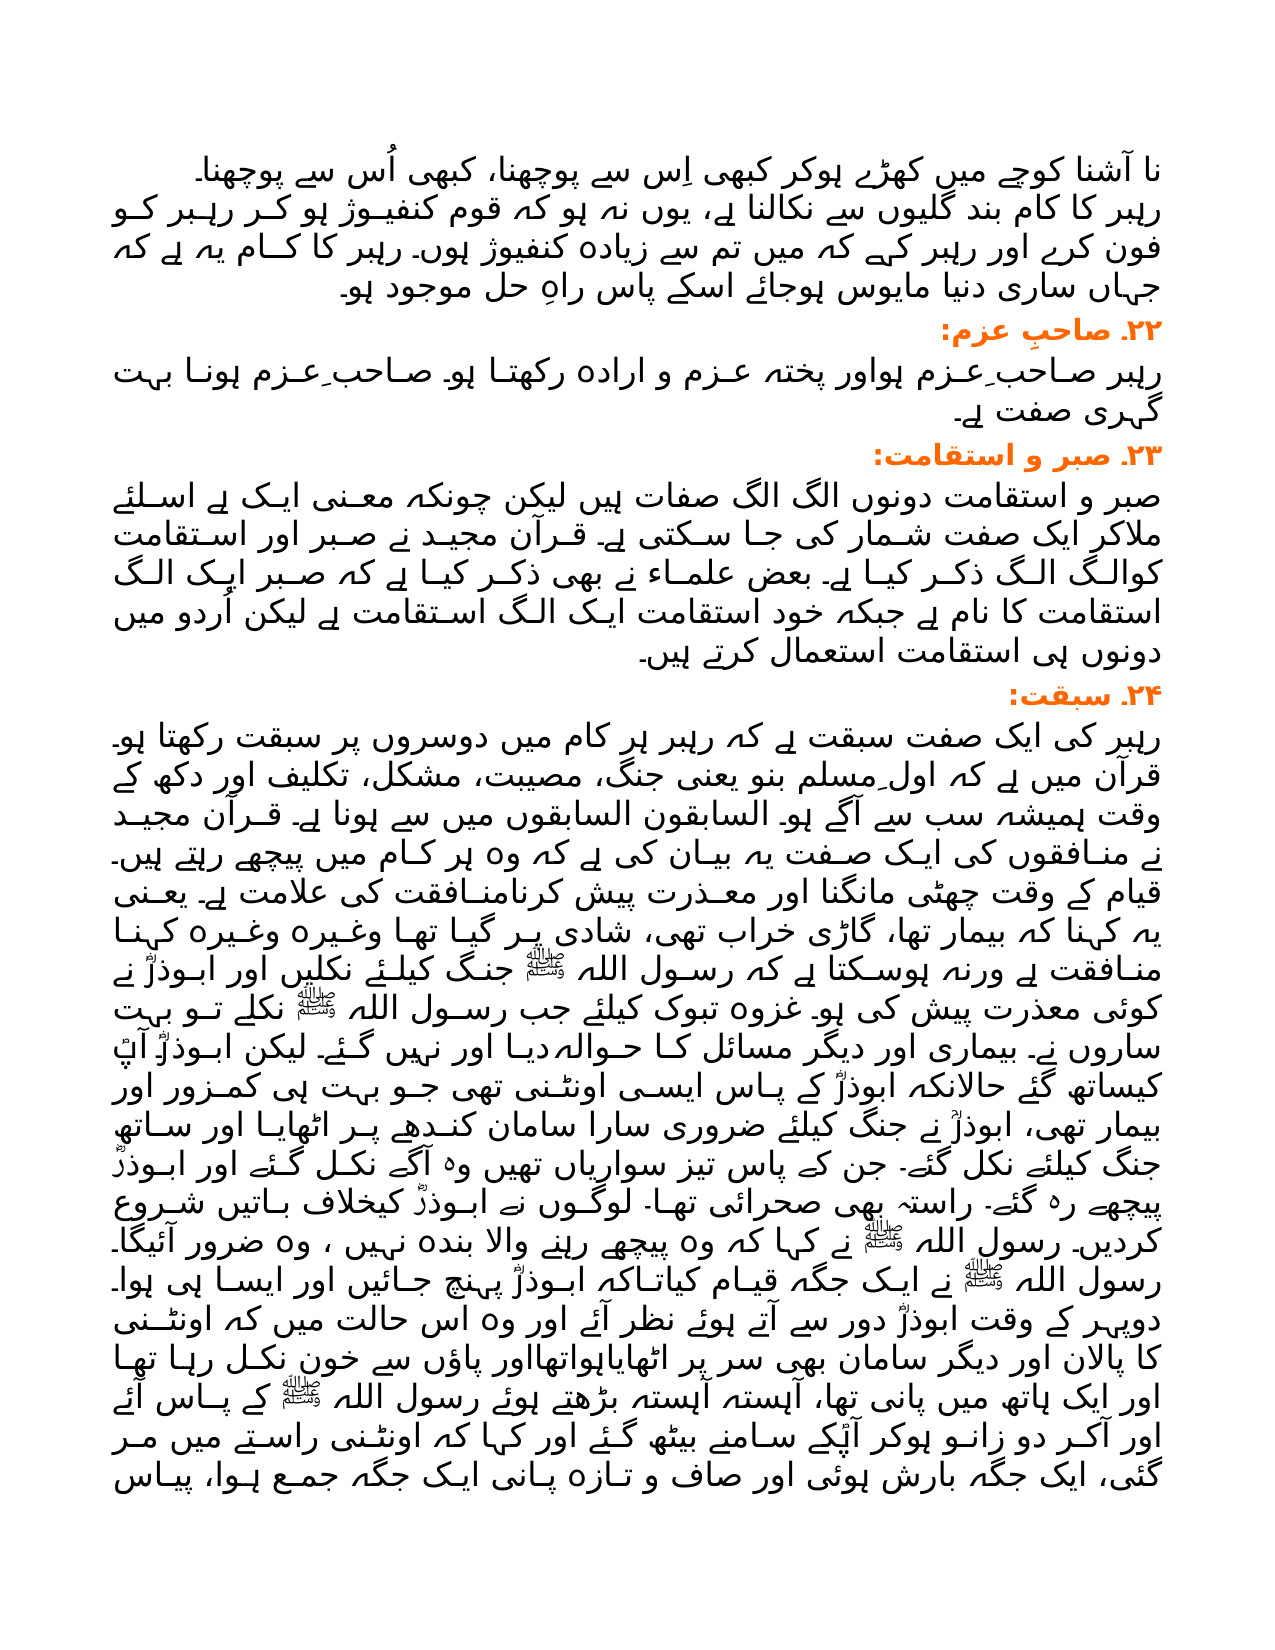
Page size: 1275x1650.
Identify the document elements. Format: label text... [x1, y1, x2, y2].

subtitle ۲۴۔ سبقت: [112, 679, 1162, 713]
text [112, 717, 1162, 1494]
text صبر و استقامت دونوں الگ الگ صفات ہیں لیکن چونکہ معنی ایک ہے اسلئے ملاکر ایک صفت شمار کی جا سکتی ہے۔ قرآن مجید نے صبر اور استقامت کوالگ الگ ذکر کیا ہے۔ بعض علماء نے بھی ذکر کیا ہے کہ صبر ایک الگ استقامت کا نام ہے جبکہ خود استقامت ایک الگ استقامت ہے لیکن اُردو میں دونوں ہی استقامت استعمال کرتے ہیں۔ [112, 476, 1162, 670]
text رہبر صاحب ِعزم ہواور پختہ عزم و ارادہ رکھتا ہو۔ صاحب ِعزم ہونا بہت گہری صفت ہے۔ [112, 352, 1162, 429]
text رہبر کا کام بند گلیوں سے نکالنا ہے، یوں نہ ہو کہ قوم کنفیوژ ہو کر رہبر کو فون کرے اور رہبر کہے کہ میں تم سے زیادہ کنفیوژ ہوں۔ رہبر کا کام یہ ہے کہ جہاں ساری دنیا مایوس ہوجائے اسکے پاس راہِ حل موجود ہو۔ [112, 189, 1162, 305]
subtitle ۲۲۔ صاحبِ عزم: [112, 314, 1162, 348]
text نا آشنا کوچے میں کھڑے ہوکر کبھی اِس سے پوچھنا، کبھی اُس سے پوچھنا۔ [112, 150, 1162, 189]
subtitle ۲۳۔ صبر و استقامت: [112, 438, 1162, 472]
